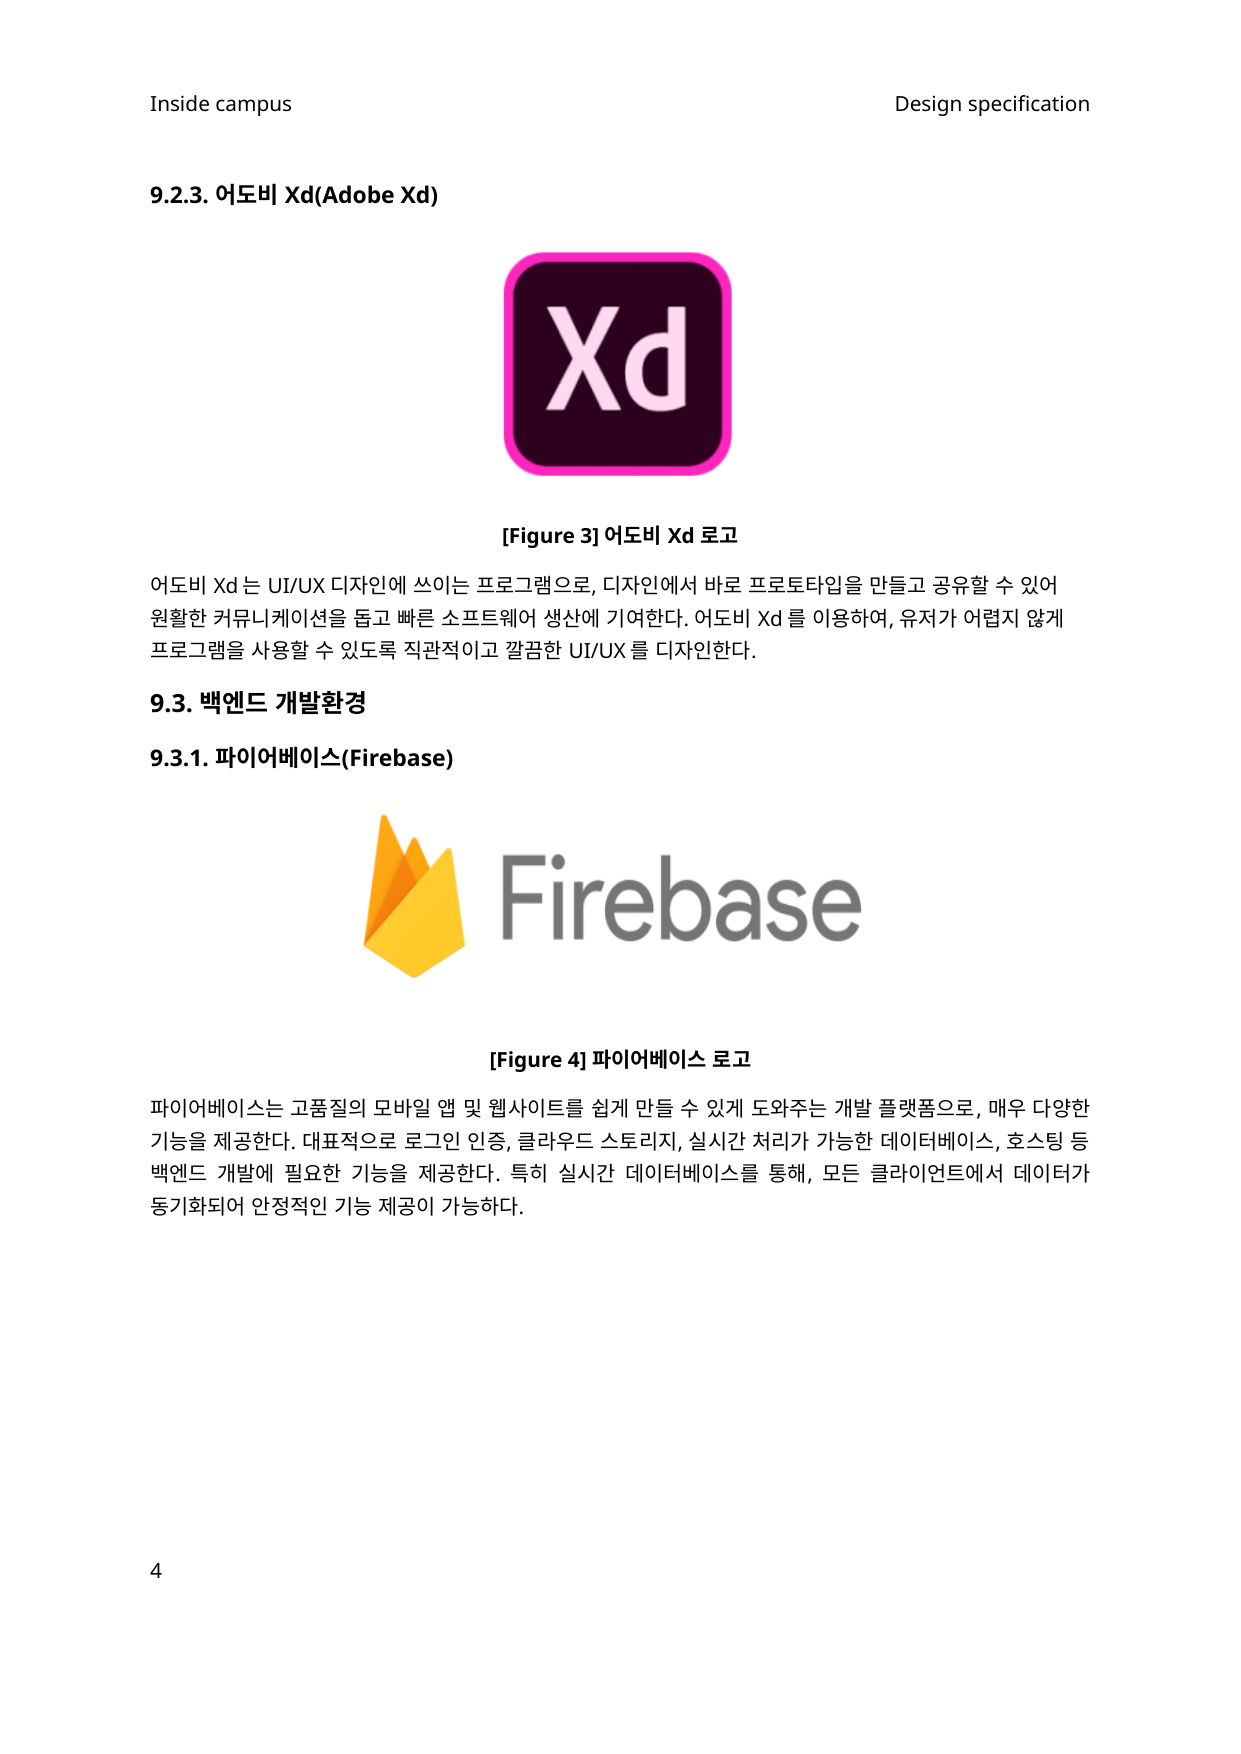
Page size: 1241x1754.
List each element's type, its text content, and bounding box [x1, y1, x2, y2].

text 파이어베이스는 고품질의 모바일 앱 및 웹사이트를 쉽게 만들 수 있게 도와주는 개발 플랫폼으로, 매우 다양한 기능을 제공한다. 대표적으로 로그인 인증, 클라우드 스토리지, 실시간 처리가 가능한 데이터베이스, 호스팅 등 백엔드 개발에 필요한 기능을 제공한다. 특히 실시간 데이터베이스를 통해, 모든 클라이언트에서 데이터가 동기화되어 안정적인 기능 제공이 가능하다. [150, 1092, 1090, 1221]
text 어도비 Xd는 UI/UX 디자인에 쓰이는 프로그램으로, 디자인에서 바로 프로토타입을 만들고 공유할 수 있어 원활한 커뮤니케이션을 돕고 빠른 소프트웨어 생산에 기여한다. 어도비 Xd를 이용하여, 유저가 어렵지 않게 프로그램을 사용할 수 있도록 직관적이고 깔끔한 UI/UX를 디자인한다. [150, 569, 1090, 665]
subtitle 9.3.1. 파이어베이스(Firebase) [150, 739, 1090, 773]
picture [464, 229, 776, 501]
subtitle 9.2.3. 어도비 Xd(Adobe Xd) [150, 177, 1090, 211]
subtitle 9.3. 백엔드 개발환경 [150, 684, 1090, 720]
picture [332, 792, 908, 1024]
